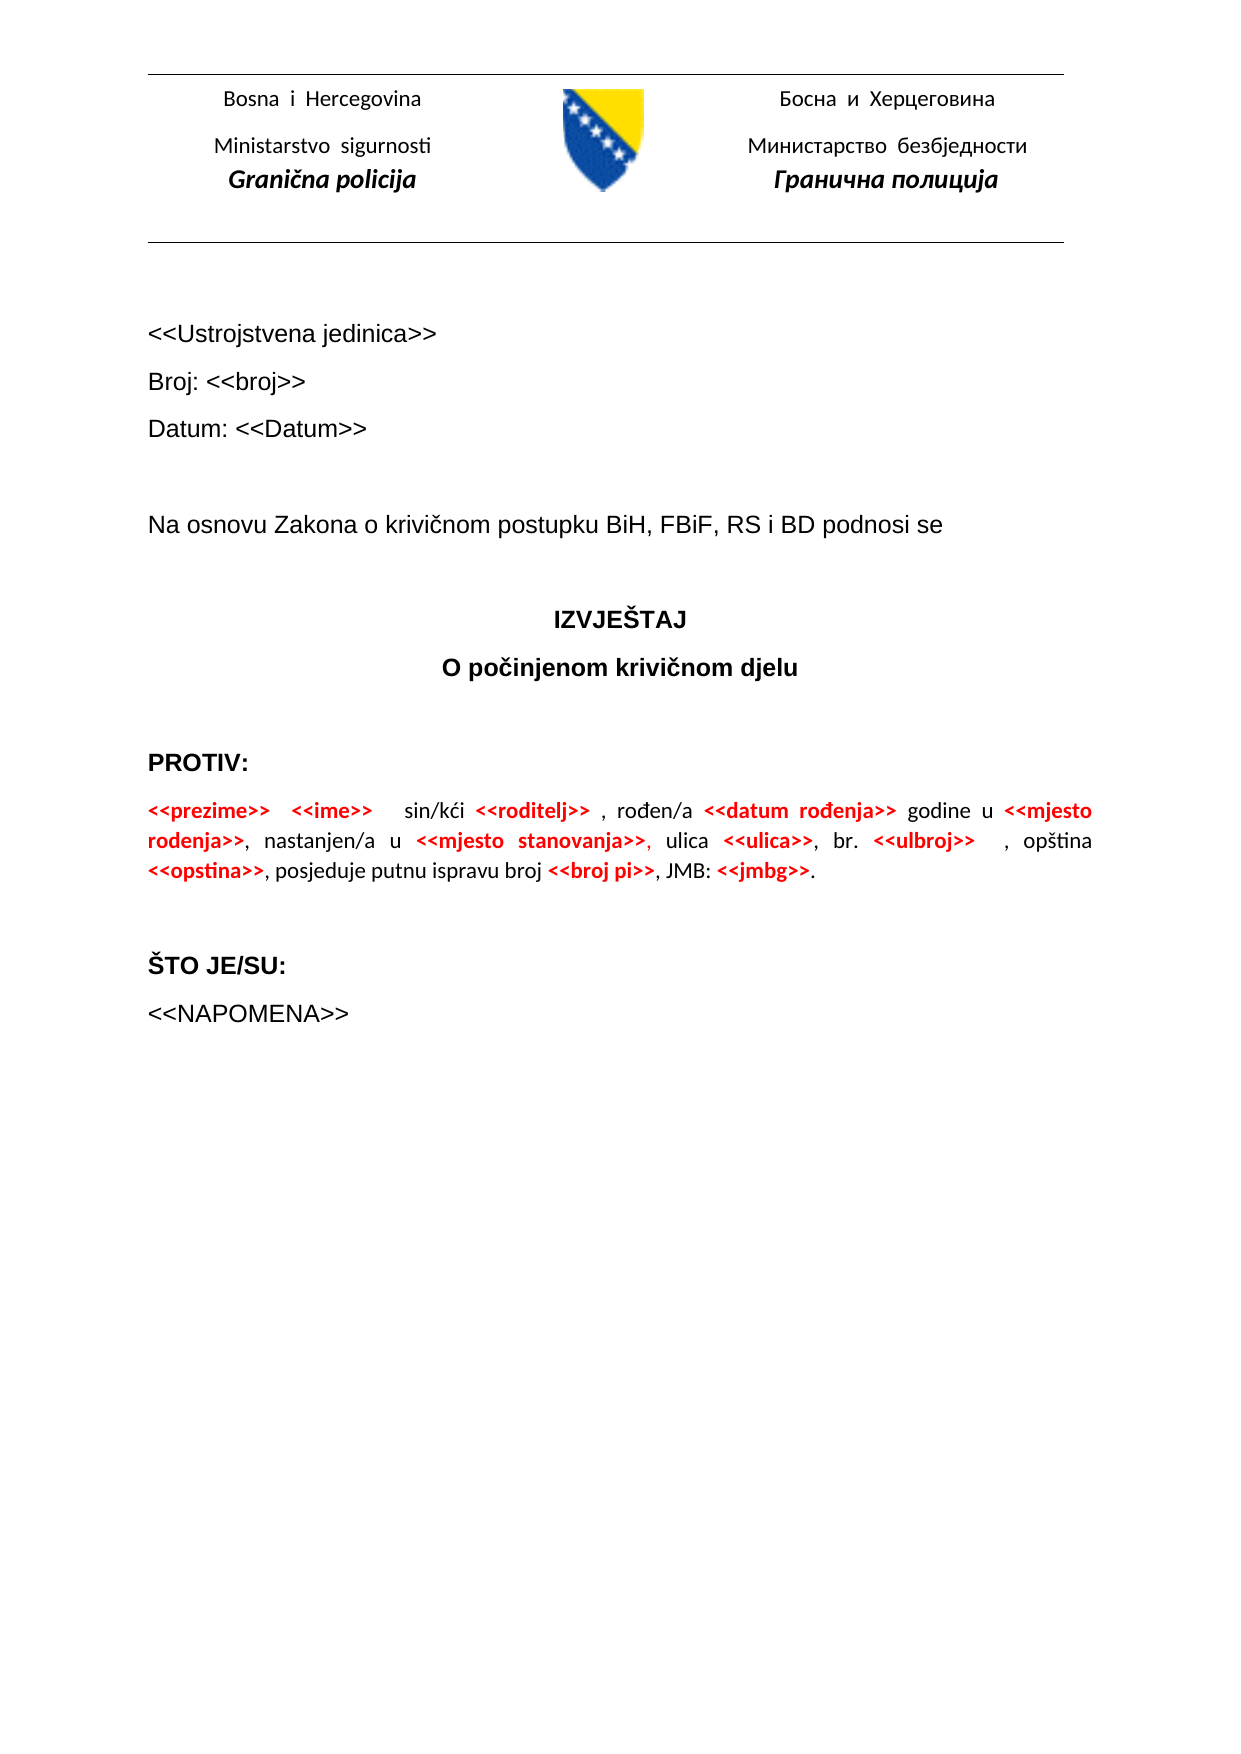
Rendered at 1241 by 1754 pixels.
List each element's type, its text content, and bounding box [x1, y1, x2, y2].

text Na osnovu Zakona o krivičnom postupku BiH, FBiF, RS i BD podnosi se [148, 510, 1093, 539]
text <<NAPOMENA>> [148, 999, 1093, 1028]
text PROTIV: [148, 748, 1093, 777]
text Broj: <<broj>> [148, 367, 1093, 396]
text <<Ustrojstvena jedinica>> [148, 319, 1093, 348]
text ŠTO JE/SU: [148, 951, 1093, 980]
text Datum: <<Datum>> [148, 414, 1093, 443]
text O počinjenom krivičnom djelu [148, 653, 1093, 682]
text <<prezime>> <<ime>> sin/kći <<roditelj>> , rođen/a <<datum rođenja>> godine u <<mjesto rodenja>>, nastanjen/a u <<mjesto stanovanja>>, ulica <<ulica>>, br. <<ulbroj>> , opština <<opstina>>, posjeduje putnu ispravu broj <<broj pi>>, JMB: <<jmbg>>. [148, 796, 1093, 884]
text IZVJEŠTAJ [148, 605, 1093, 634]
